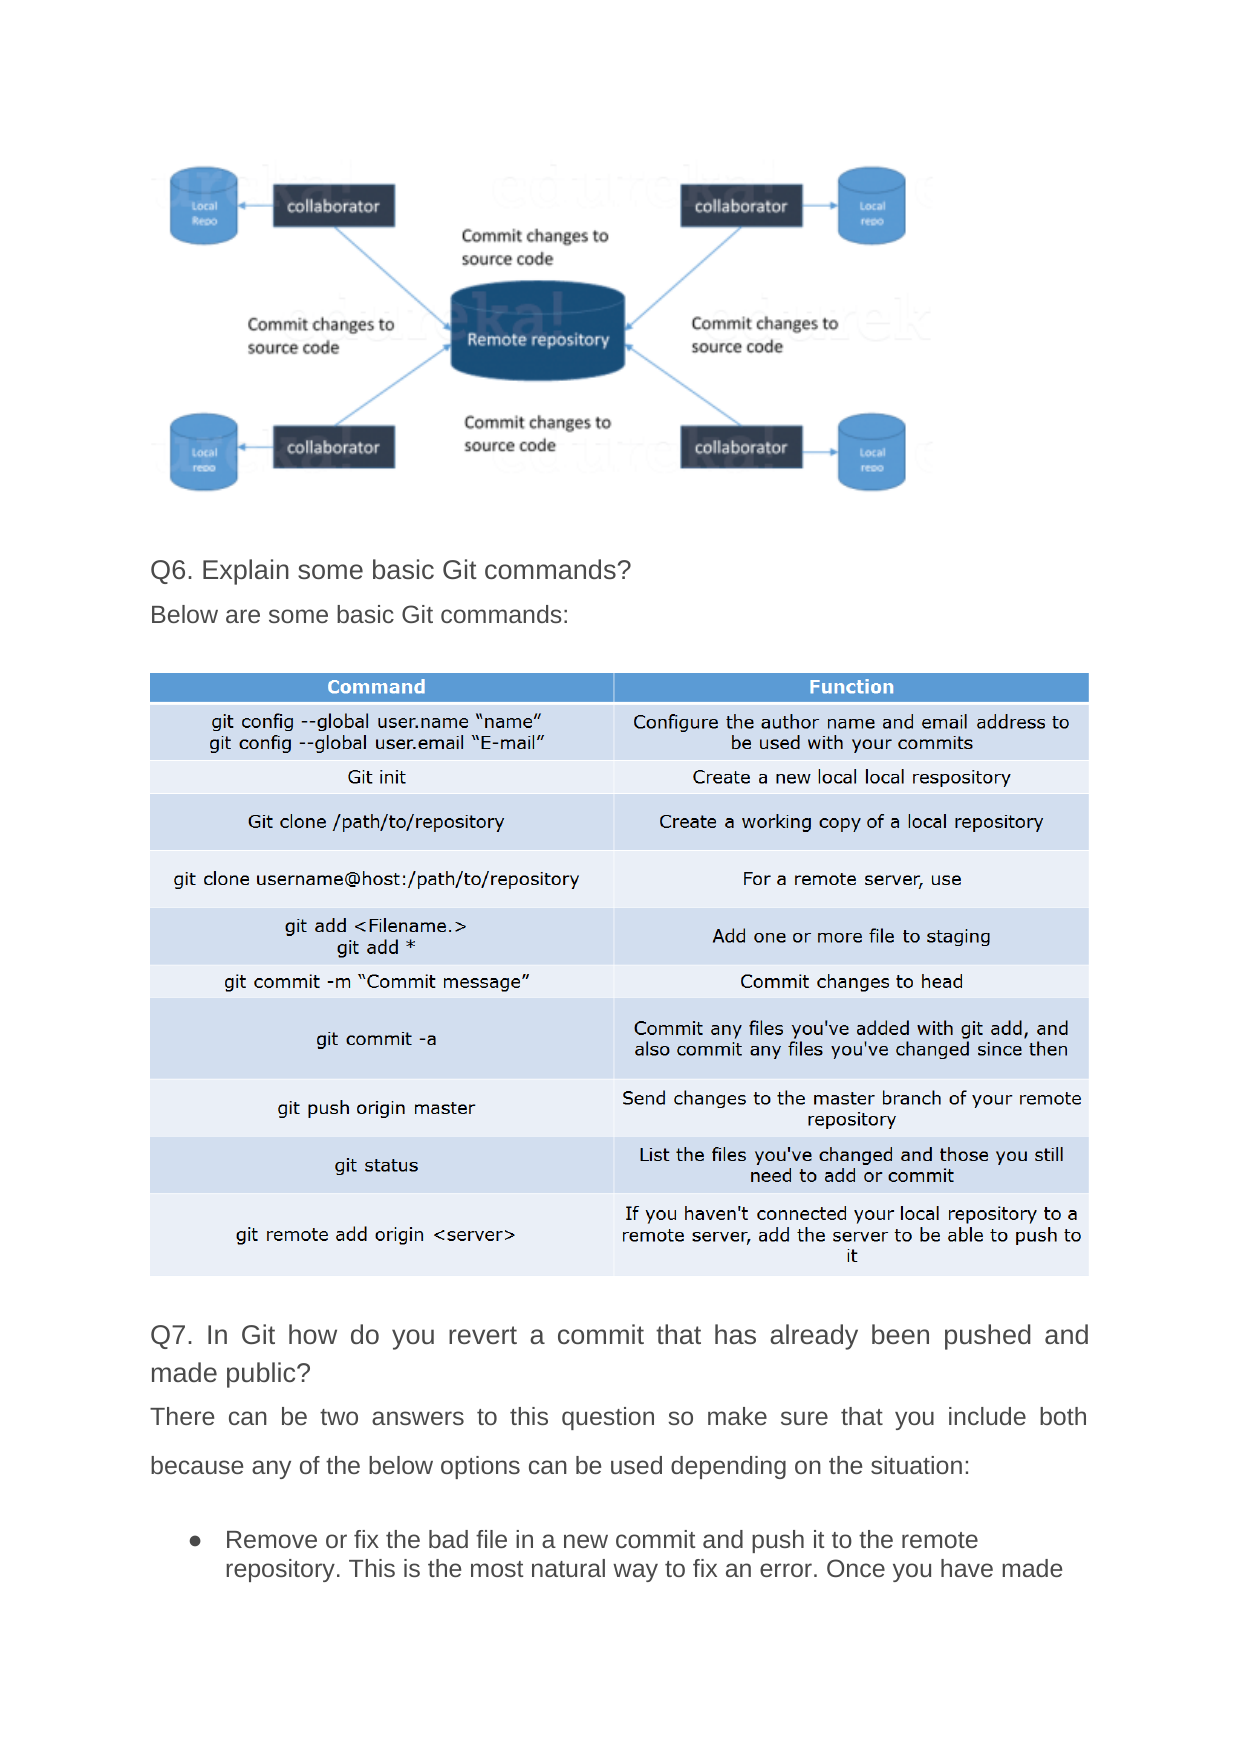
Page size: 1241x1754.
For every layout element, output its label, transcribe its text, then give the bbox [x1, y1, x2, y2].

text There can be two answers to this question so make sure that you include both because any of the below options can be used depending on the situation: [150, 1402, 1090, 1480]
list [187, 1525, 1090, 1583]
picture [150, 150, 934, 511]
text Below are some basic Git commands: [150, 600, 1090, 628]
subtitle Q6. Explain some basic Git commands? [150, 554, 1090, 585]
subtitle Q7. In Git how do you revert a commit that has already been pushed and made public? [150, 1319, 1090, 1388]
picture [150, 673, 1091, 1276]
